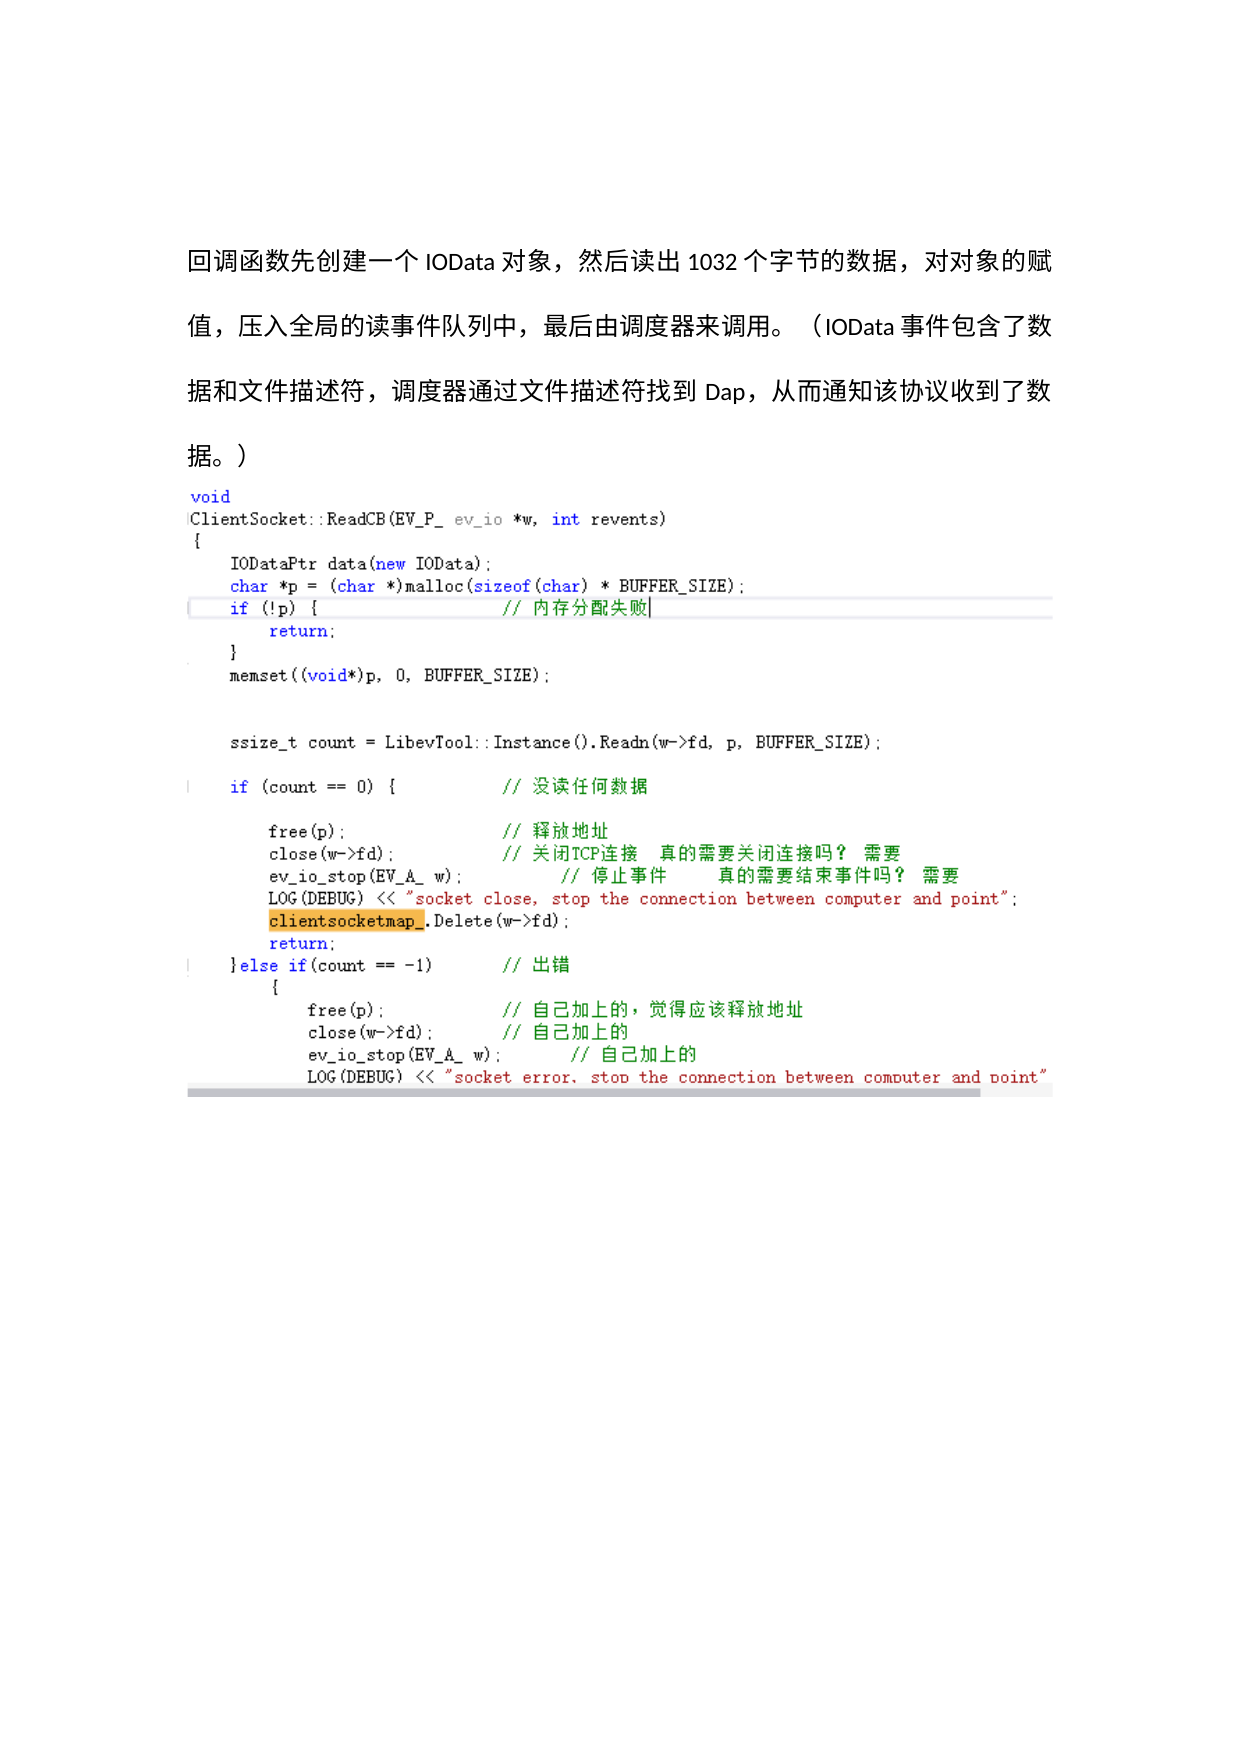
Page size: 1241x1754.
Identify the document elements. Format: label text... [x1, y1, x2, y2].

text 回调函数先创建一个IOData对象，然后读出1032个字节的数据，对对象的赋值，压入全局的读事件队列中，最后由调度器来调用。（IOData事件包含了数据和文件描述符，调度器通过文件描述符找到Dap，从而通知该协议收到了数据。） [187, 227, 1053, 487]
picture [187, 487, 1053, 1097]
